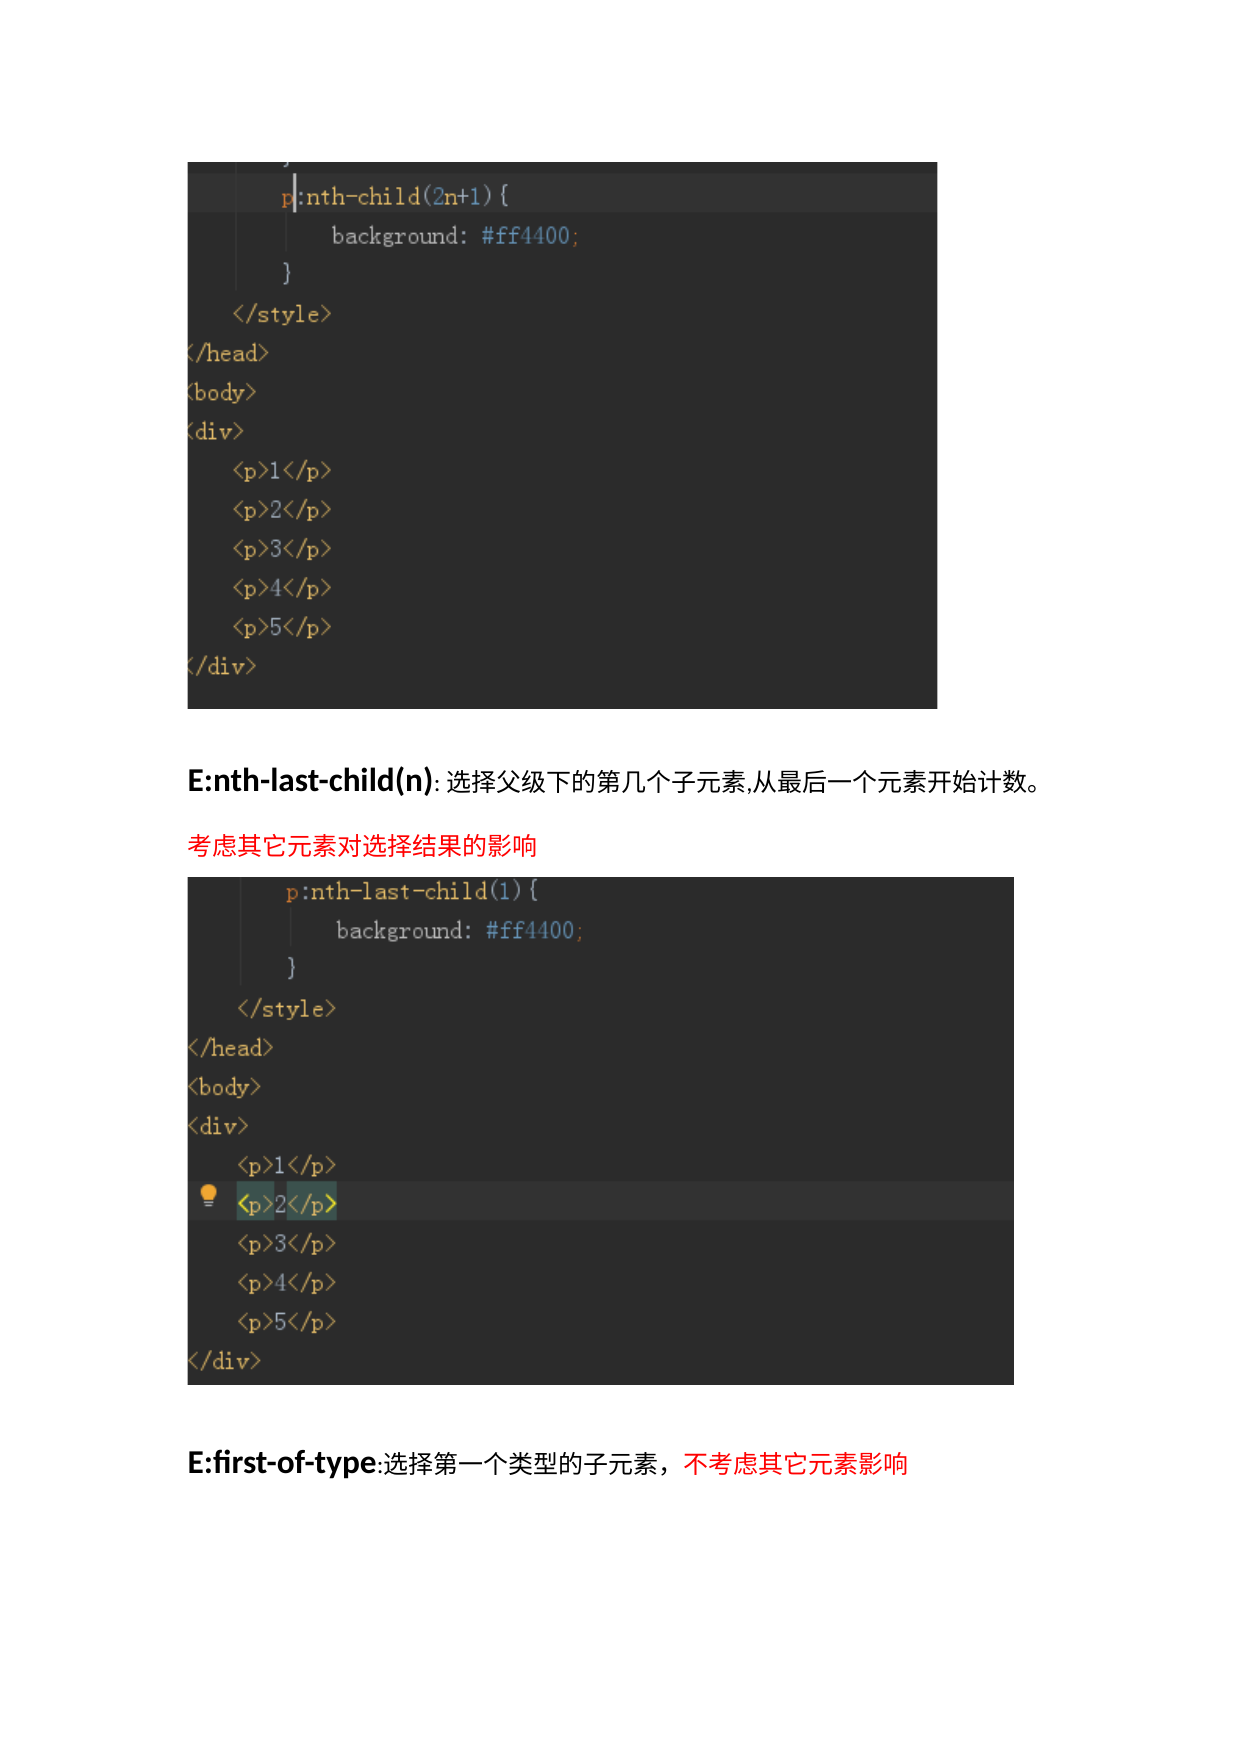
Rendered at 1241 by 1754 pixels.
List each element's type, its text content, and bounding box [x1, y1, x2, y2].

picture [187, 162, 938, 709]
text E:first-of-type:选择第一个类型的子元素，不考虑其它元素影响 [187, 1429, 1053, 1494]
picture [187, 877, 1014, 1385]
text E:nth-last-child(n): 选择父级下的第几个子元素,从最后一个元素开始计数。考虑其它元素对选择结果的影响 [187, 747, 1053, 877]
